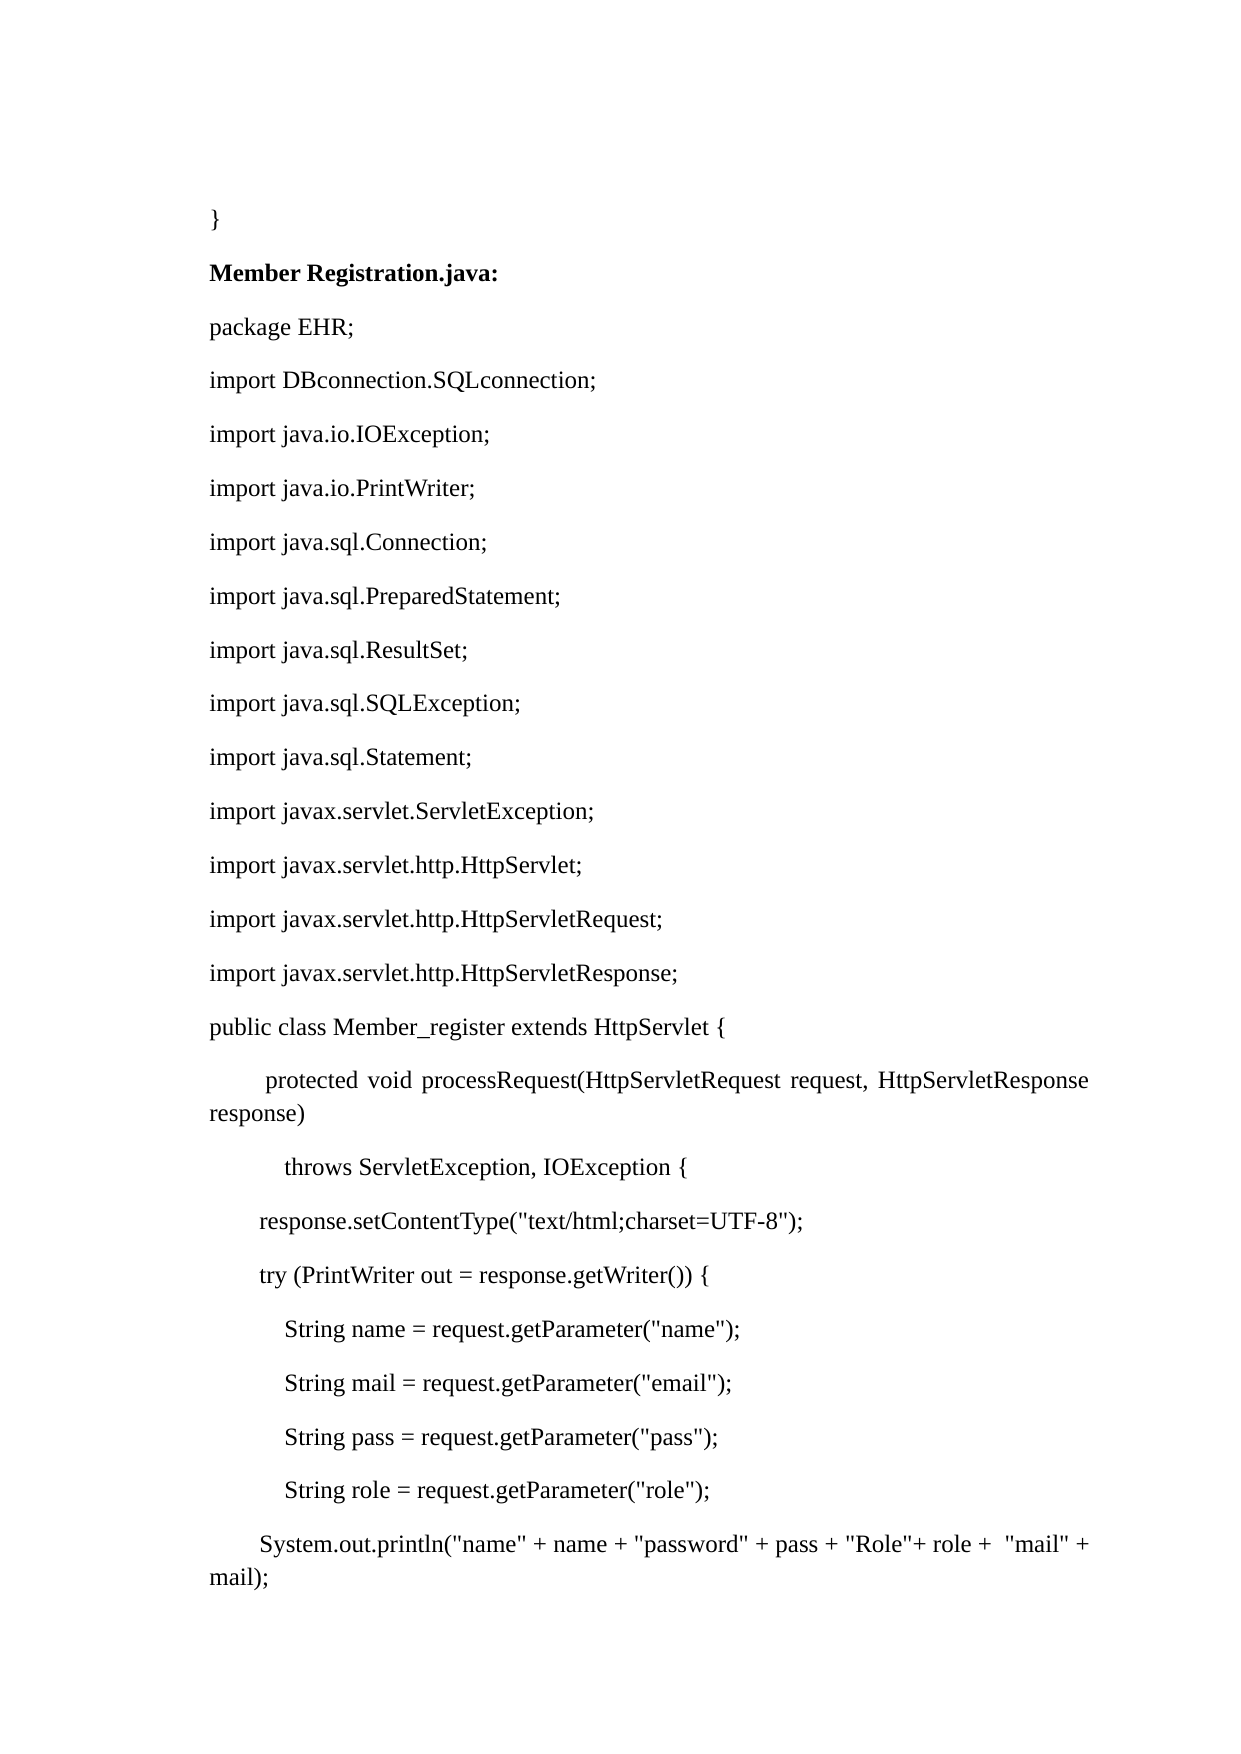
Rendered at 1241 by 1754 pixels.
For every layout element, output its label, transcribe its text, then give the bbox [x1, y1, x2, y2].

text Member Registration.java: [209, 258, 1090, 286]
text import DBconnection.SQLconnection; [209, 365, 1090, 394]
text String pass = request.getParameter("pass"); [209, 1422, 1090, 1450]
text String name = request.getParameter("name"); [209, 1314, 1090, 1343]
text response.setContentType("text/html;charset=UTF-8"); [209, 1206, 1090, 1235]
text System.out.println("name" + name + "password" + pass + "Role"+ role + "mail" + mail); [209, 1529, 1090, 1591]
text public class Member_register extends HttpServlet { [209, 1012, 1090, 1040]
text import javax.servlet.http.HttpServletResponse; [209, 958, 1090, 987]
text try (PrintWriter out = response.getWriter()) { [209, 1260, 1090, 1289]
text } [209, 204, 1090, 233]
text import java.sql.ResultSet; [209, 635, 1090, 663]
text import javax.servlet.http.HttpServlet; [209, 850, 1090, 879]
text import java.sql.Connection; [209, 527, 1090, 556]
text String role = request.getParameter("role"); [209, 1476, 1090, 1504]
text import javax.servlet.ServletException; [209, 796, 1090, 825]
text String mail = request.getParameter("email"); [209, 1368, 1090, 1397]
text throws ServletException, IOException { [209, 1152, 1090, 1181]
text import java.sql.PreparedStatement; [209, 581, 1090, 609]
text import java.sql.Statement; [209, 742, 1090, 771]
text import java.io.IOException; [209, 419, 1090, 448]
text import java.io.PrintWriter; [209, 473, 1090, 502]
text import javax.servlet.http.HttpServletRequest; [209, 904, 1090, 933]
text protected void processRequest(HttpServletRequest request, HttpServletResponse response) [209, 1066, 1090, 1127]
text import java.sql.SQLException; [209, 688, 1090, 717]
text package EHR; [209, 312, 1090, 340]
